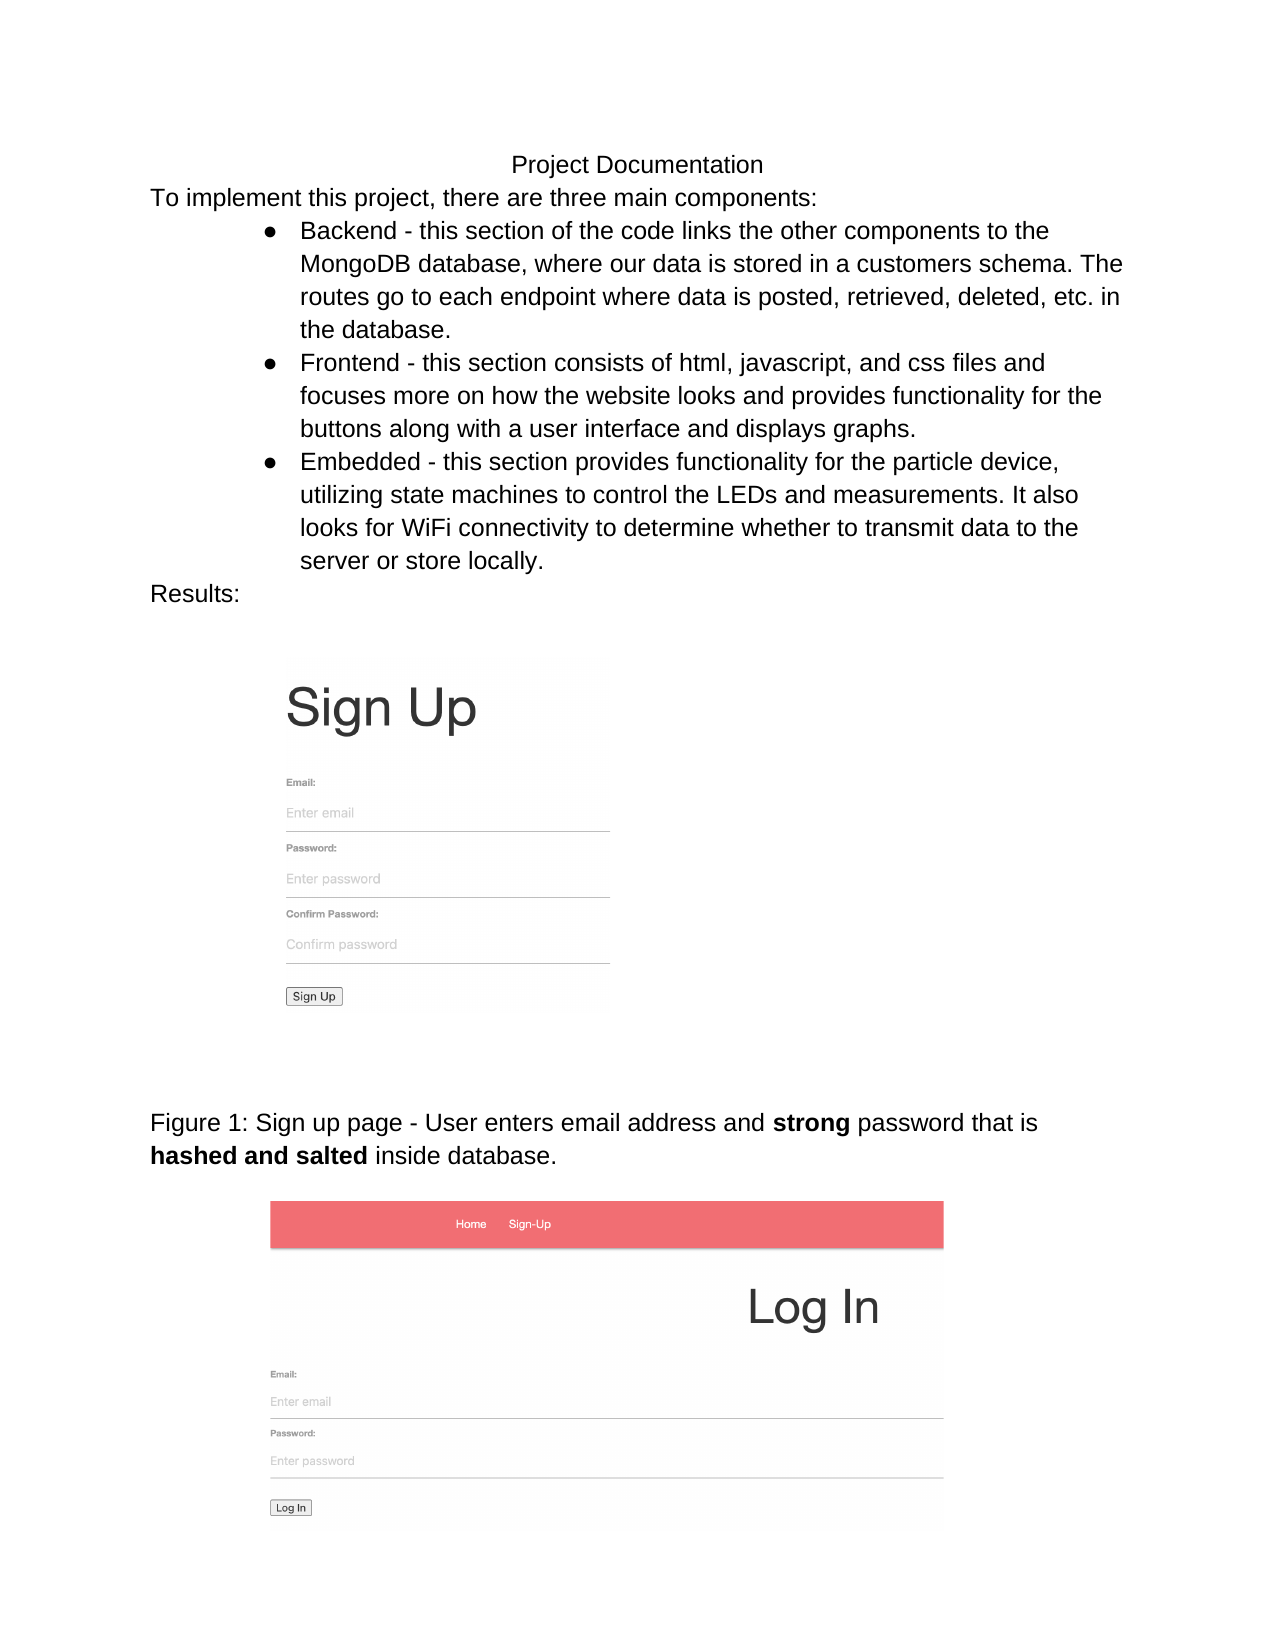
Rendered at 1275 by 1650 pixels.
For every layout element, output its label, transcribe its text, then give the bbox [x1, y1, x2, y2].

list Frontend - this section consists of html, javascript, and css files and focuses more on how the website looks and provides functionality for the buttons along with a user interface and displays graphs. [262, 348, 1125, 443]
list Embedded - this section provides functionality for the particle device, utilizing state machines to control the LEDs and measurements. It also looks for WiFi connectivity to determine whether to transmit data to the server or store locally. [262, 447, 1125, 575]
picture [270, 1201, 944, 1531]
text To implement this project, there are three main components: [150, 183, 1125, 212]
text Project Documentation [150, 150, 1125, 179]
picture [286, 657, 611, 1013]
text Results: [150, 579, 1125, 608]
text Figure 1: Sign up page - User enters email address and strong password that is hashed and salted inside database. [150, 1108, 1125, 1169]
list Backend - this section of the code links the other components to the MongoDB database, where our data is stored in a customers schema. The routes go to each endpoint where data is posted, retrieved, deleted, etc. in the database. [262, 216, 1125, 344]
